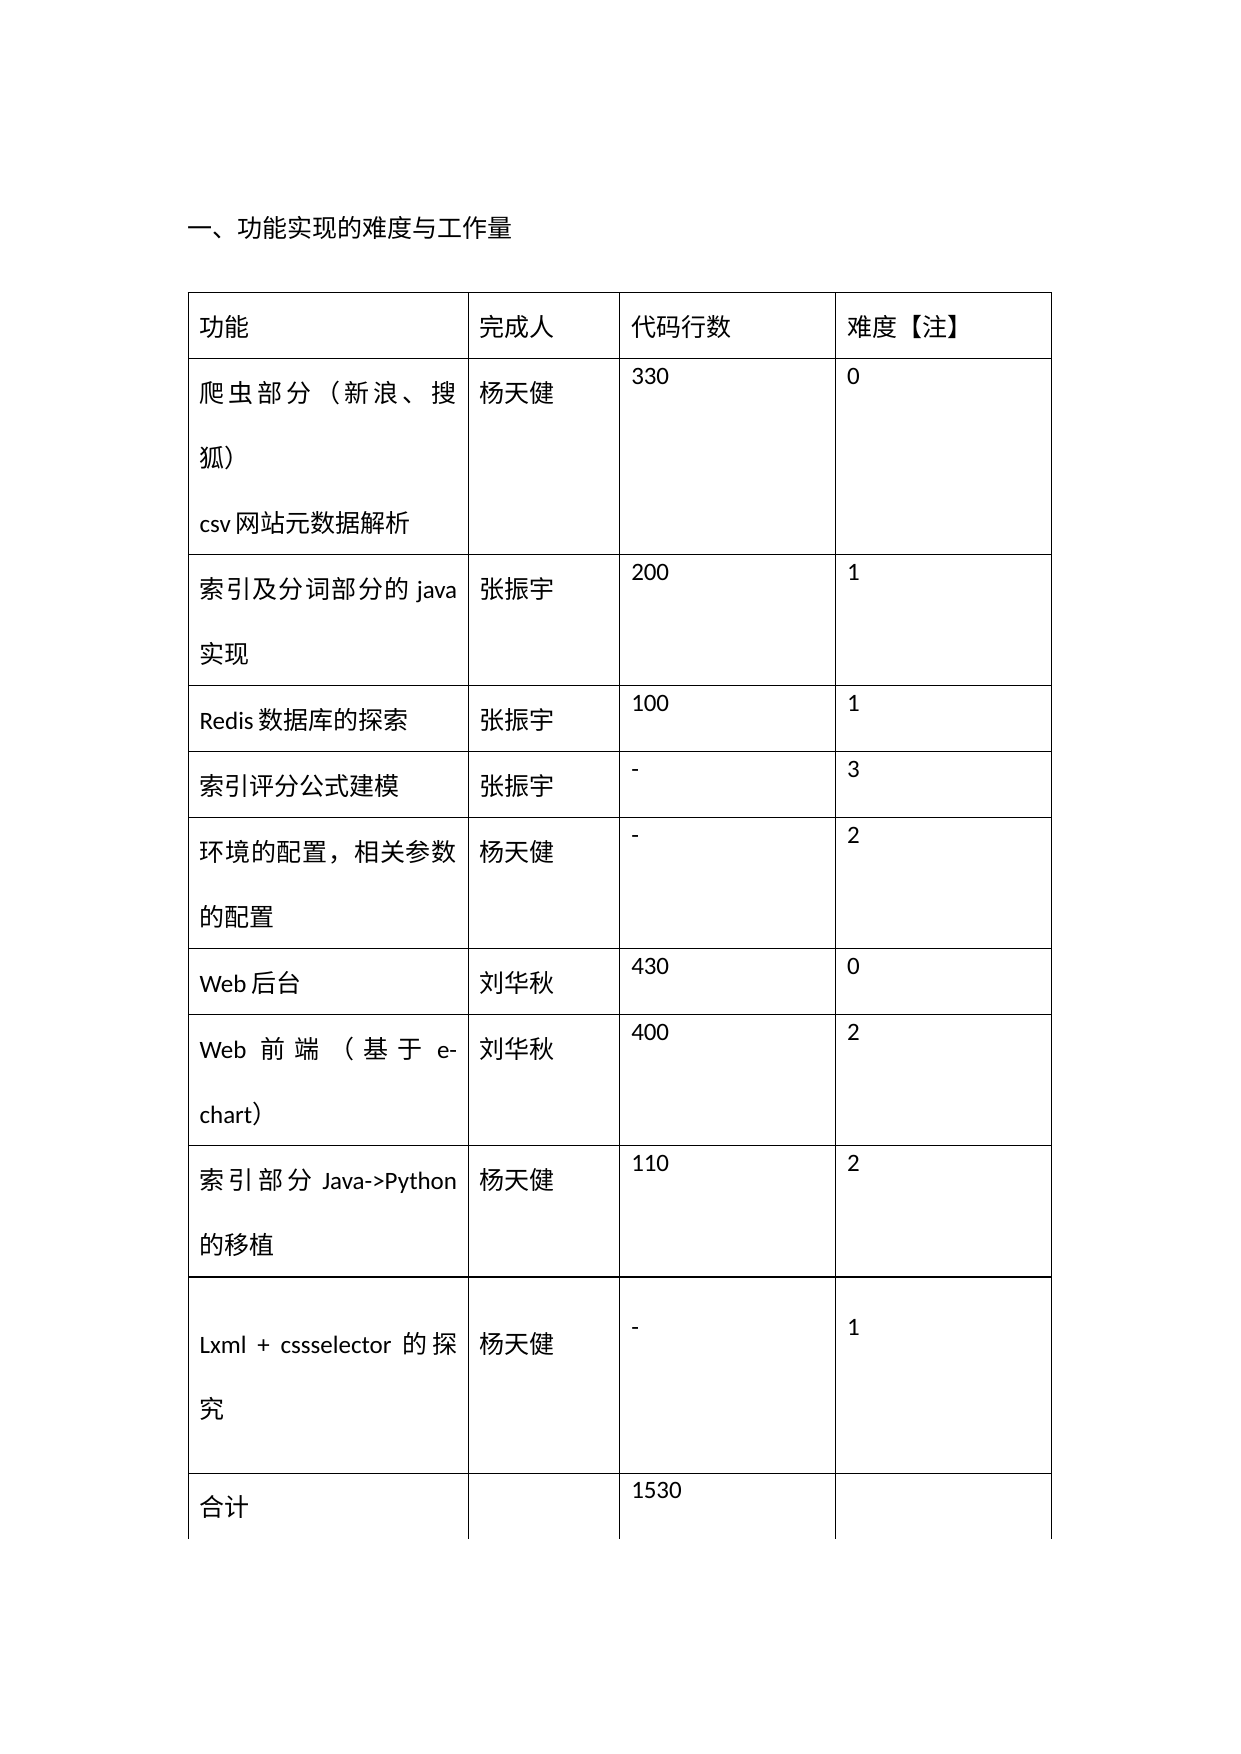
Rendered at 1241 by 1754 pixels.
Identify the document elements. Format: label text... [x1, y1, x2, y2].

table_cell 2 [836, 818, 1051, 948]
table_cell - [620, 1278, 835, 1472]
table_cell 1 [836, 1278, 1051, 1472]
table_cell 1530 [620, 1474, 835, 1538]
table_cell [836, 1474, 1051, 1538]
table_cell 环境的配置，相关参数的配置 [189, 818, 468, 948]
table_cell 100 [620, 686, 835, 751]
table_cell 爬虫部分（新浪、搜狐） csv网站元数据解析 [189, 359, 468, 554]
table_cell 索引评分公式建模 [189, 752, 468, 817]
table_cell - [620, 752, 835, 817]
table_cell 3 [836, 752, 1051, 817]
table_cell 张振宇 [469, 686, 619, 751]
table_header 完成人 [469, 293, 619, 358]
table_header 功能 [189, 293, 468, 358]
table_cell 430 [620, 949, 835, 1014]
text 一、功能实现的难度与工作量 [187, 194, 1053, 259]
table_cell Redis数据库的探索 [189, 686, 468, 751]
table_cell 索引及分词部分的java实现 [189, 555, 468, 685]
table_cell 张振宇 [469, 555, 619, 685]
table_cell 2 [836, 1146, 1051, 1276]
table_cell 索引部分Java->Python的移植 [189, 1146, 468, 1276]
table_cell Web后台 [189, 949, 468, 1014]
table_cell 杨天健 [469, 1278, 619, 1472]
table_cell 杨天健 [469, 1146, 619, 1276]
table_cell 200 [620, 555, 835, 685]
table_header 代码行数 [620, 293, 835, 358]
table_cell Web前端（基于e-chart） [189, 1015, 468, 1145]
table_cell 刘华秋 [469, 1015, 619, 1145]
table_cell 1 [836, 686, 1051, 751]
table_cell 张振宇 [469, 752, 619, 817]
table_cell 400 [620, 1015, 835, 1145]
table_cell 330 [620, 359, 835, 554]
table_cell 合计 [189, 1474, 468, 1538]
table_cell 0 [836, 359, 1051, 554]
table_cell - [620, 818, 835, 948]
table_cell 0 [836, 949, 1051, 1014]
table_cell Lxml + cssselector的探究 [189, 1278, 468, 1472]
table_cell 2 [836, 1015, 1051, 1145]
table_cell 杨天健 [469, 359, 619, 554]
table_cell 1 [836, 555, 1051, 685]
table_header 难度【注】 [836, 293, 1051, 358]
table_cell [469, 1474, 619, 1538]
table_cell 杨天健 [469, 818, 619, 948]
table_cell 刘华秋 [469, 949, 619, 1014]
table_cell 110 [620, 1146, 835, 1276]
